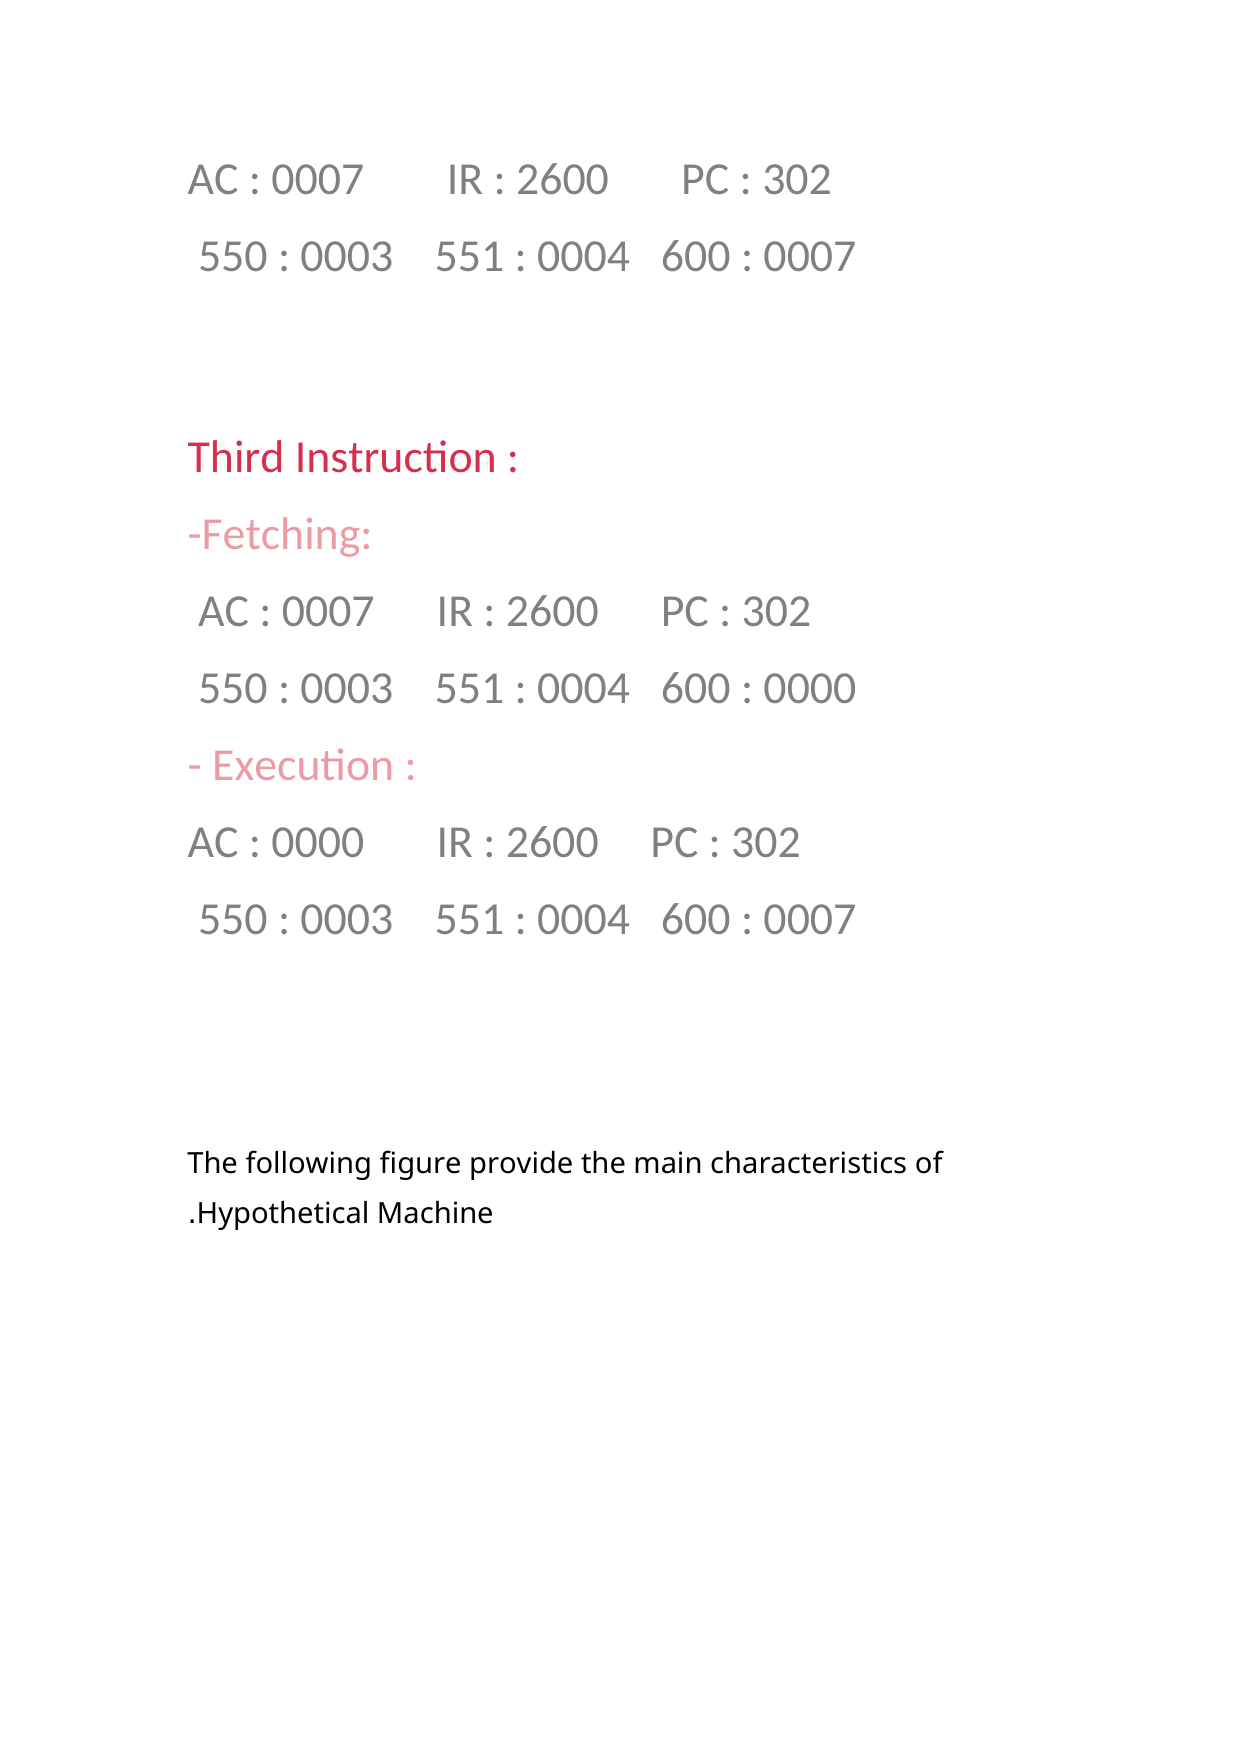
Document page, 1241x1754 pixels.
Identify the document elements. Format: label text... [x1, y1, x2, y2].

text 550 : 0003 551 : 0004 600 : 0000 [187, 659, 1053, 715]
text -Fetching: [187, 505, 1053, 561]
text 550 : 0003 551 : 0004 600 : 0007 [187, 890, 1053, 946]
text AC : 0007 IR : 2600 PC : 302 [187, 150, 1053, 206]
text 550 : 0003 551 : 0004 600 : 0007 [187, 227, 1053, 283]
text Third Instruction : [187, 428, 1053, 484]
text AC : 0000 IR : 2600 PC : 302 [187, 813, 1053, 869]
text AC : 0007 IR : 2600 PC : 302 [187, 582, 1053, 638]
list The following figure provide the main characteristics of Hypothetical Machine. [187, 1143, 1051, 1232]
text - Execution : [187, 736, 1053, 792]
